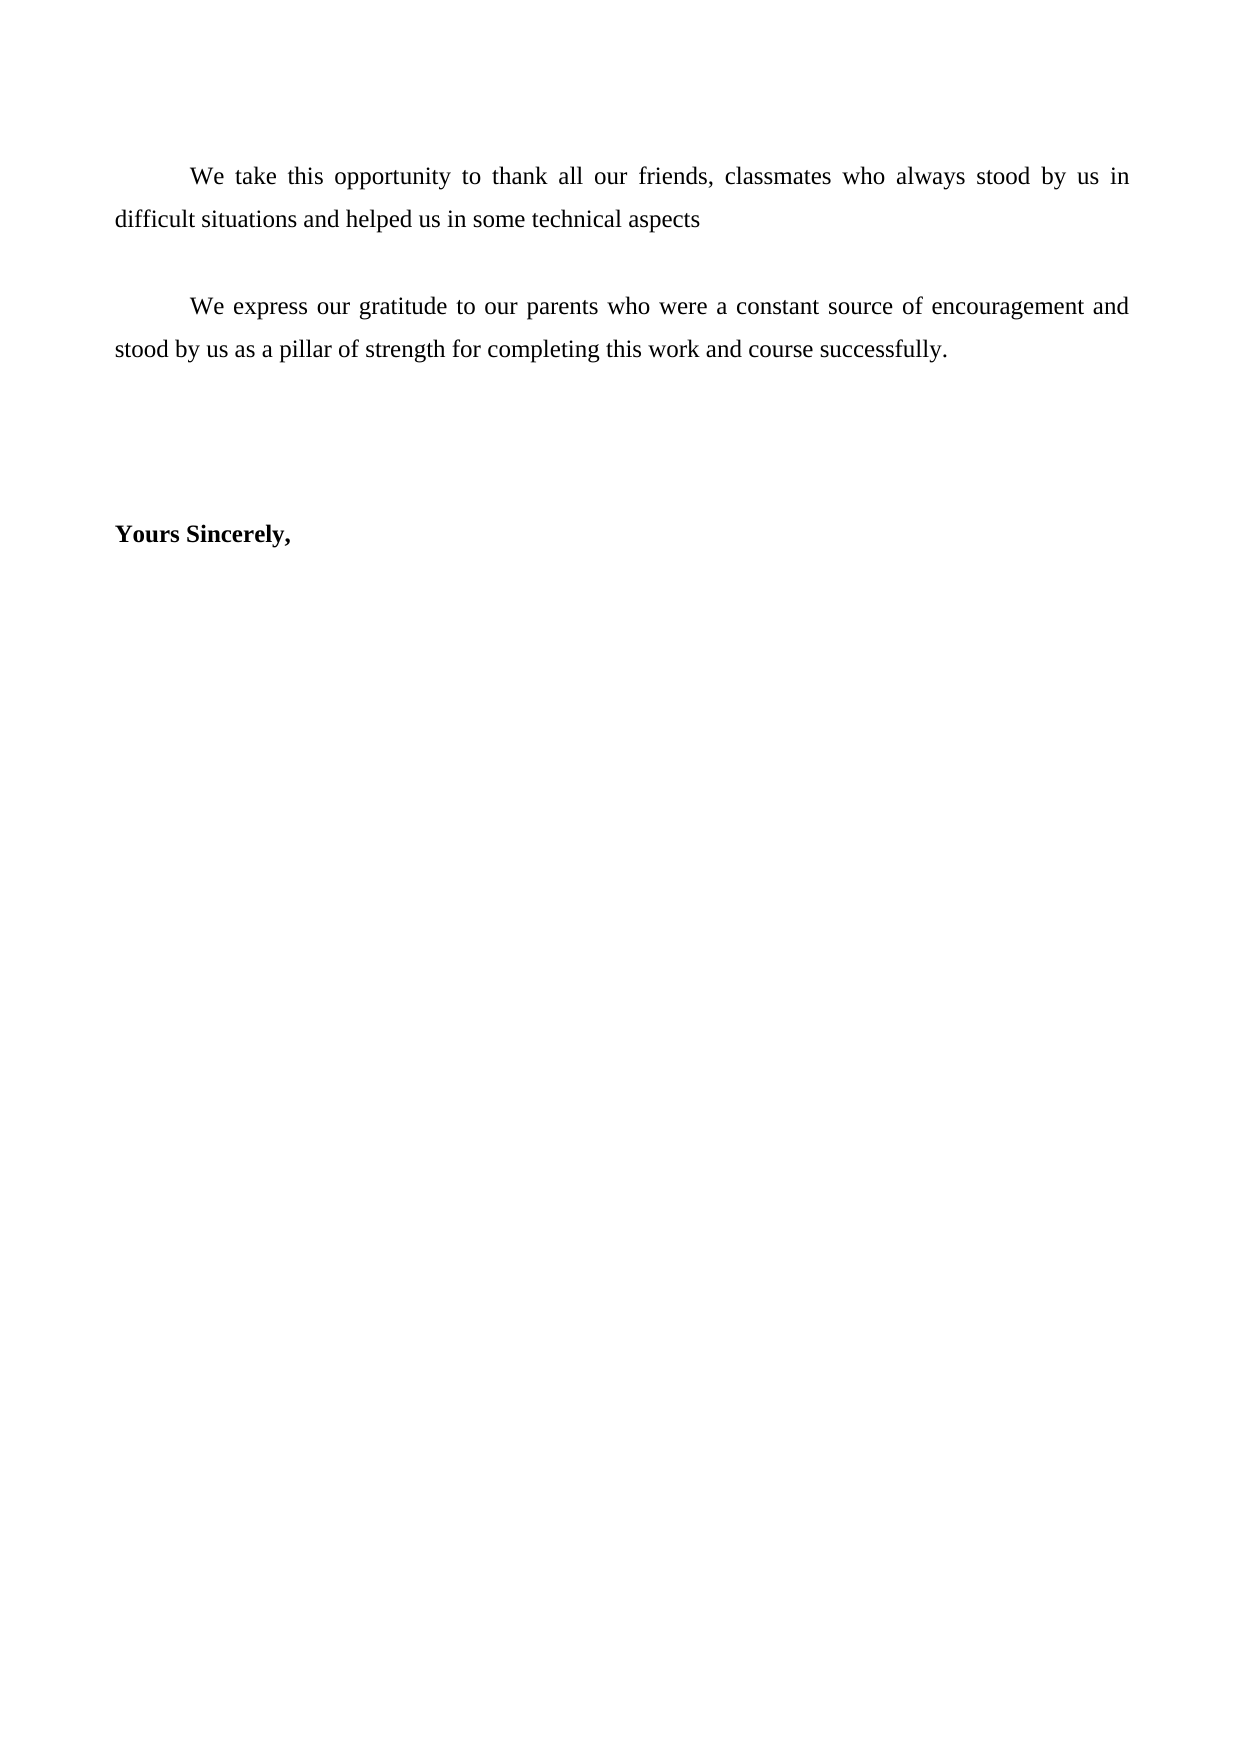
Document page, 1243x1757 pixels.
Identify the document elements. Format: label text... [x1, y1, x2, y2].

text We express our gratitude to our parents who were a constant source of encouragement and stood by us as a pillar of strength for completing this work and course successfully. [114, 291, 1130, 363]
text We take this opportunity to thank all our friends, classmates who always stood by us in difficult situations and helped us in some technical aspects [114, 161, 1130, 233]
text Yours Sincerely, [114, 519, 1130, 548]
